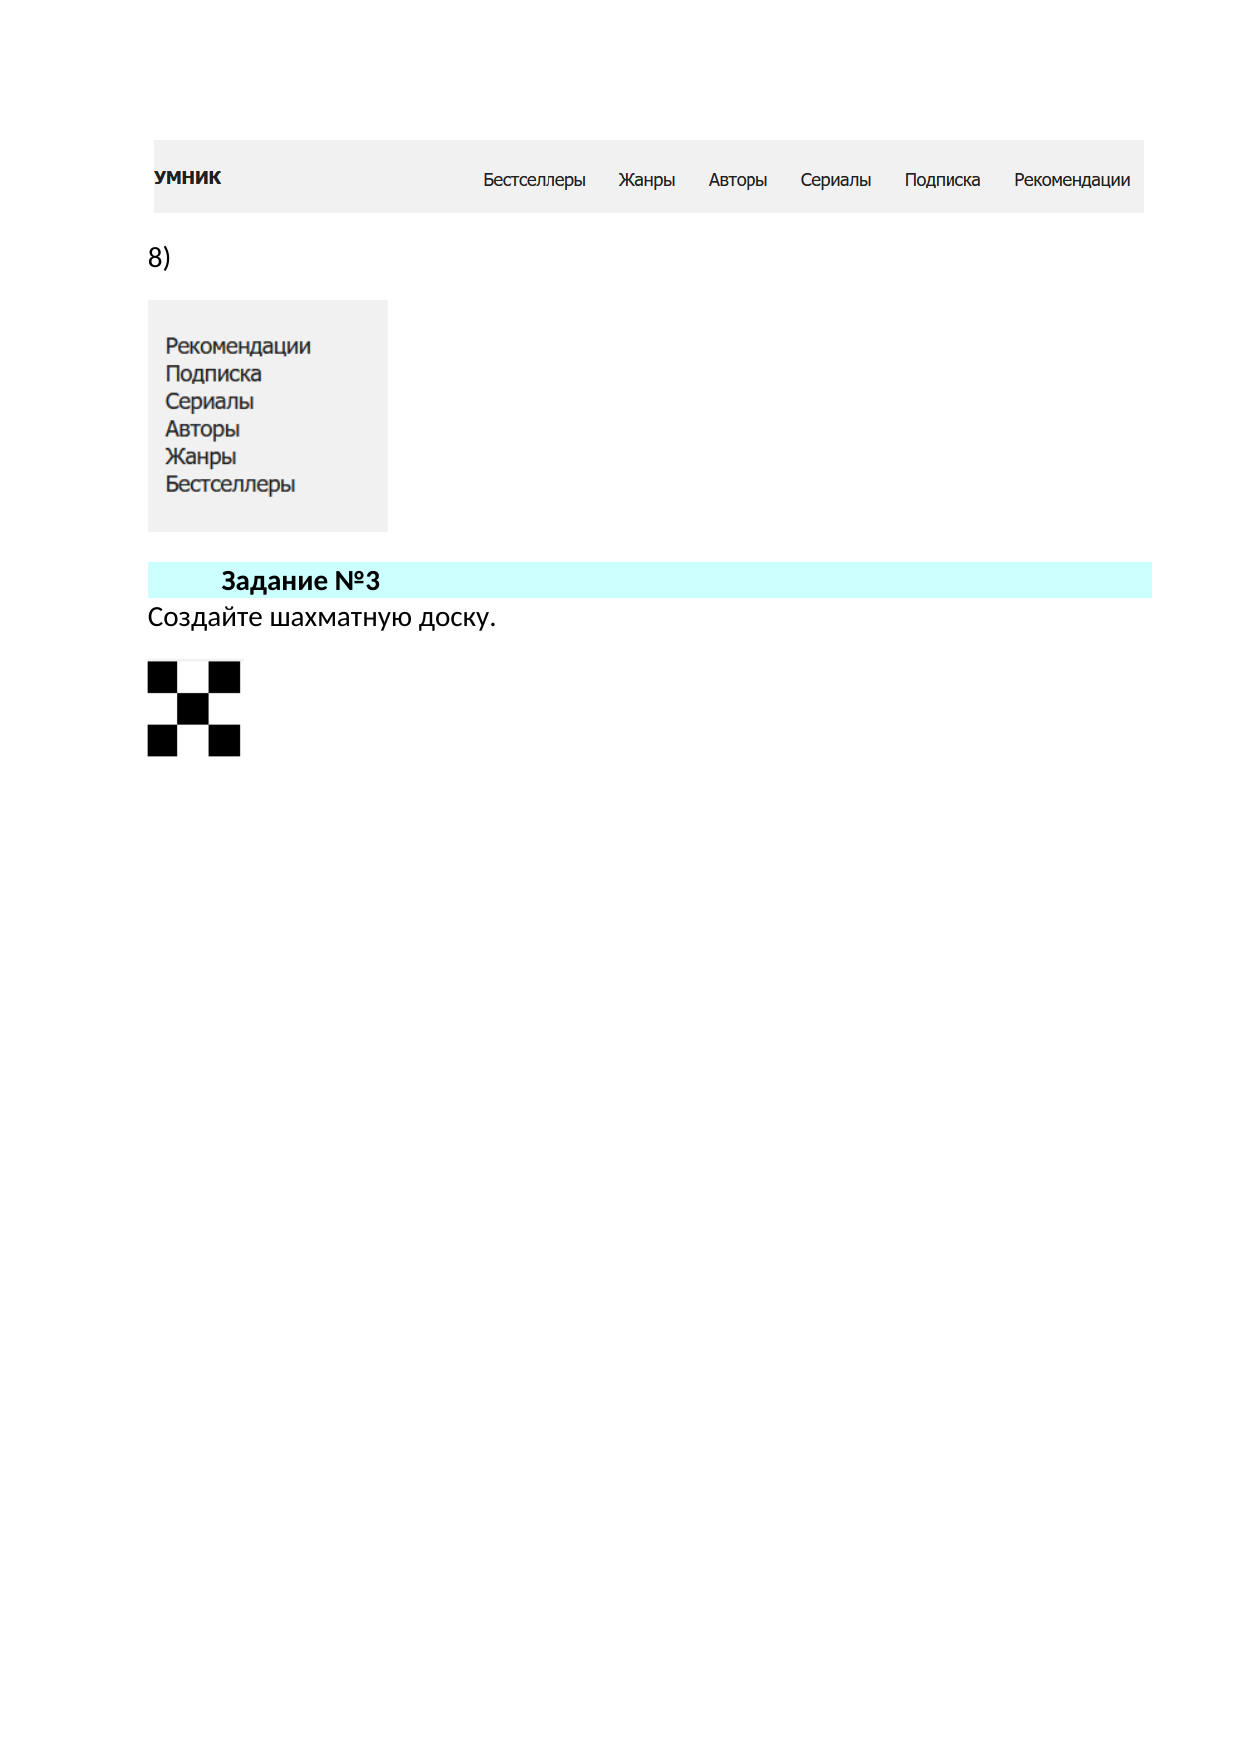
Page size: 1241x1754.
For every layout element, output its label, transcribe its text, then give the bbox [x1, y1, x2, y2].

text Задание №3 [148, 562, 1152, 598]
text 8) [148, 239, 1152, 275]
picture [147, 132, 1152, 213]
picture [147, 300, 388, 532]
text Создайте шахматную доску. [148, 598, 1152, 634]
picture [147, 659, 244, 759]
